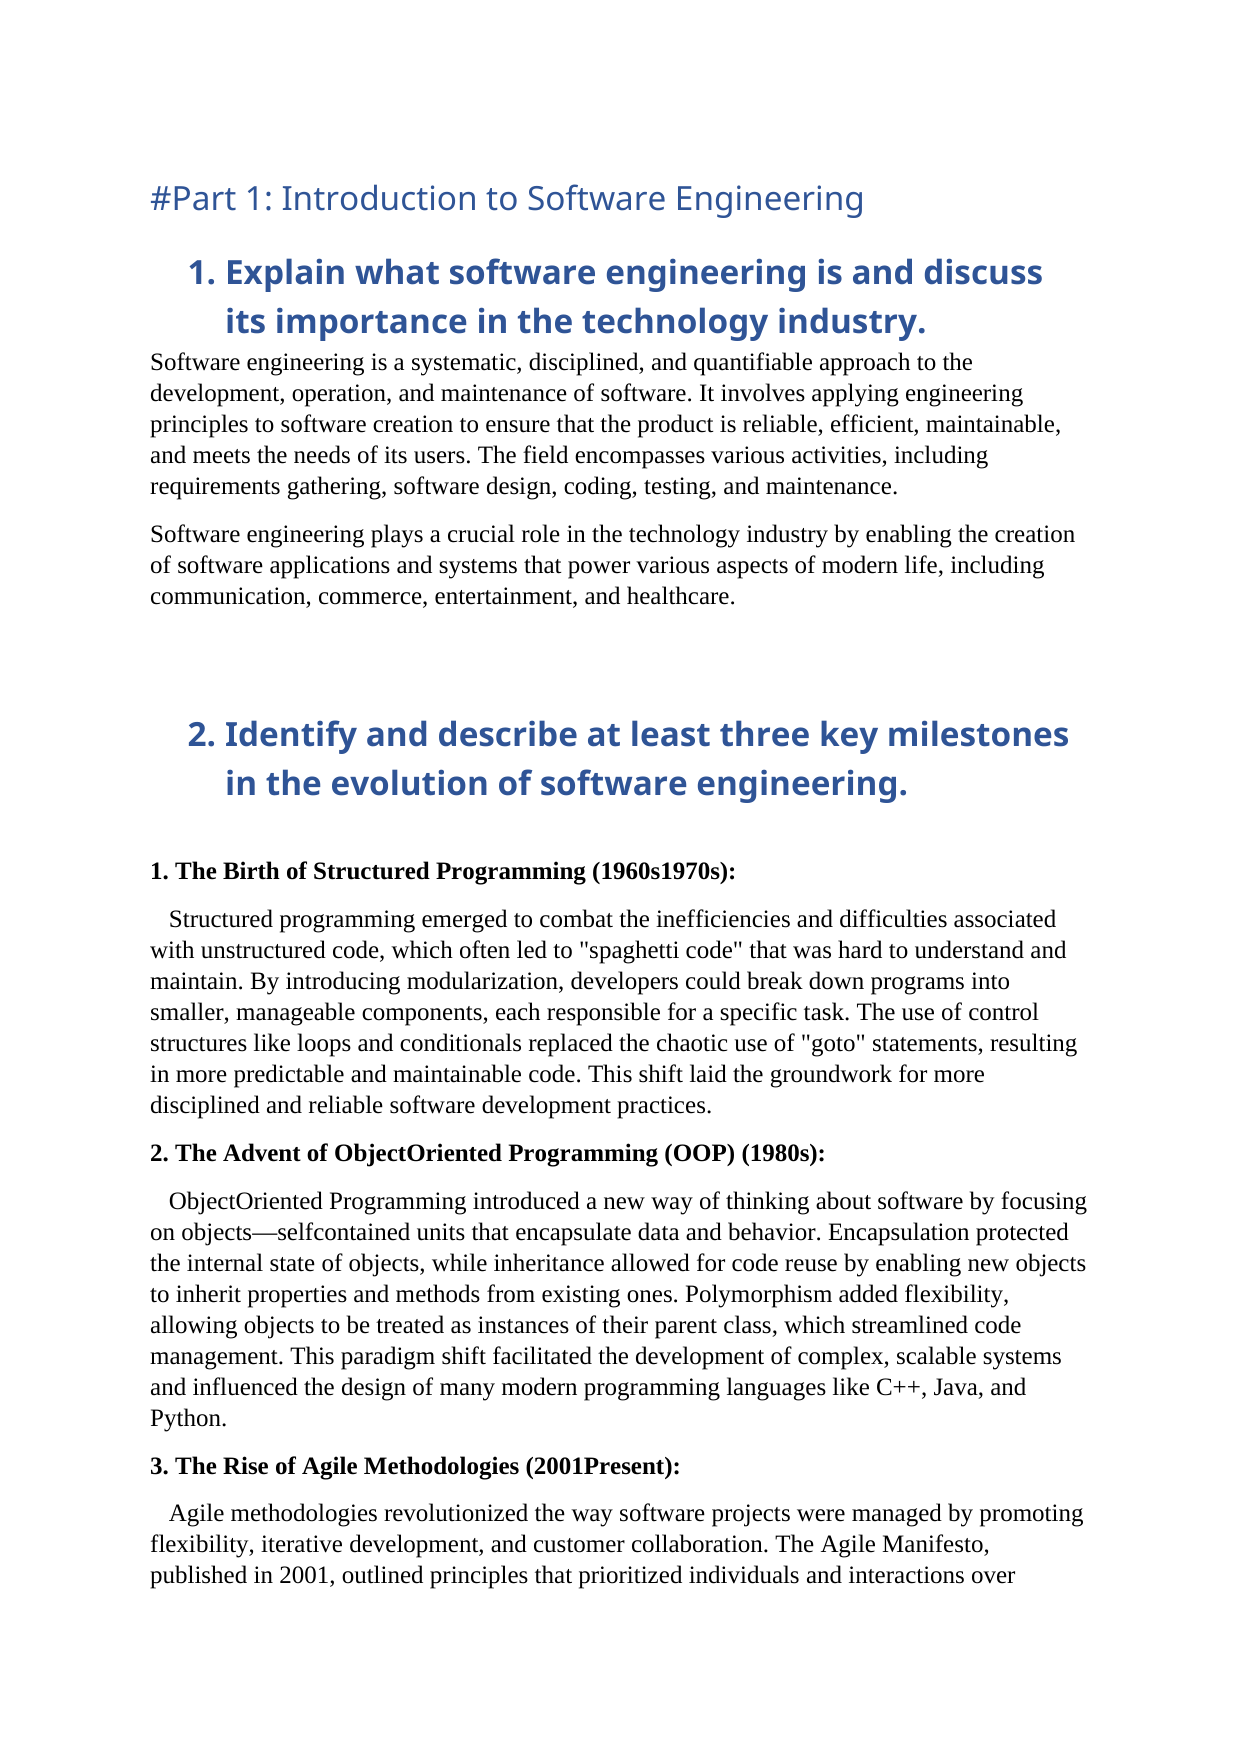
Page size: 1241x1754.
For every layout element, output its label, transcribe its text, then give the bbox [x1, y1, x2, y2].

subtitle #Part 1: Introduction to Software Engineering [150, 175, 1090, 220]
text Software engineering plays a crucial role in the technology industry by enabling the creation of software applications and systems that power various aspects of modern life, including communication, commerce, entertainment, and healthcare. [150, 519, 1090, 609]
subtitle Identify and describe at least three key milestones in the evolution of software engineering. [187, 711, 1090, 805]
text Software engineering is a systematic, disciplined, and quantifiable approach to the development, operation, and maintenance of software. It involves applying engineering principles to software creation to ensure that the product is reliable, efficient, maintainable, and meets the needs of its users. The field encompasses various activities, including requirements gathering, software design, coding, testing, and maintenance. [150, 347, 1090, 500]
text ObjectOriented Programming introduced a new way of thinking about software by focusing on objects—selfcontained units that encapsulate data and behavior. Encapsulation protected the internal state of objects, while inheritance allowed for code reuse by enabling new objects to inherit properties and methods from existing ones. Polymorphism added flexibility, allowing objects to be treated as instances of their parent class, which streamlined code management. This paradigm shift facilitated the development of complex, scalable systems and influenced the design of many modern programming languages like C++, Java, and Python. [150, 1186, 1090, 1432]
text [150, 1498, 1090, 1589]
text 1. The Birth of Structured Programming (1960s1970s): [150, 856, 1090, 885]
subtitle Explain what software engineering is and discuss its importance in the technology industry. [187, 249, 1090, 343]
text Structured programming emerged to combat the inefficiencies and difficulties associated with unstructured code, which often led to "spaghetti code" that was hard to understand and maintain. By introducing modularization, developers could break down programs into smaller, manageable components, each responsible for a specific task. The use of control structures like loops and conditionals replaced the chaotic use of "goto" statements, resulting in more predictable and maintainable code. This shift laid the groundwork for more disciplined and reliable software development practices. [150, 904, 1090, 1119]
text 3. The Rise of Agile Methodologies (2001Present): [150, 1451, 1090, 1479]
text 2. The Advent of ObjectOriented Programming (OOP) (1980s): [150, 1138, 1090, 1167]
